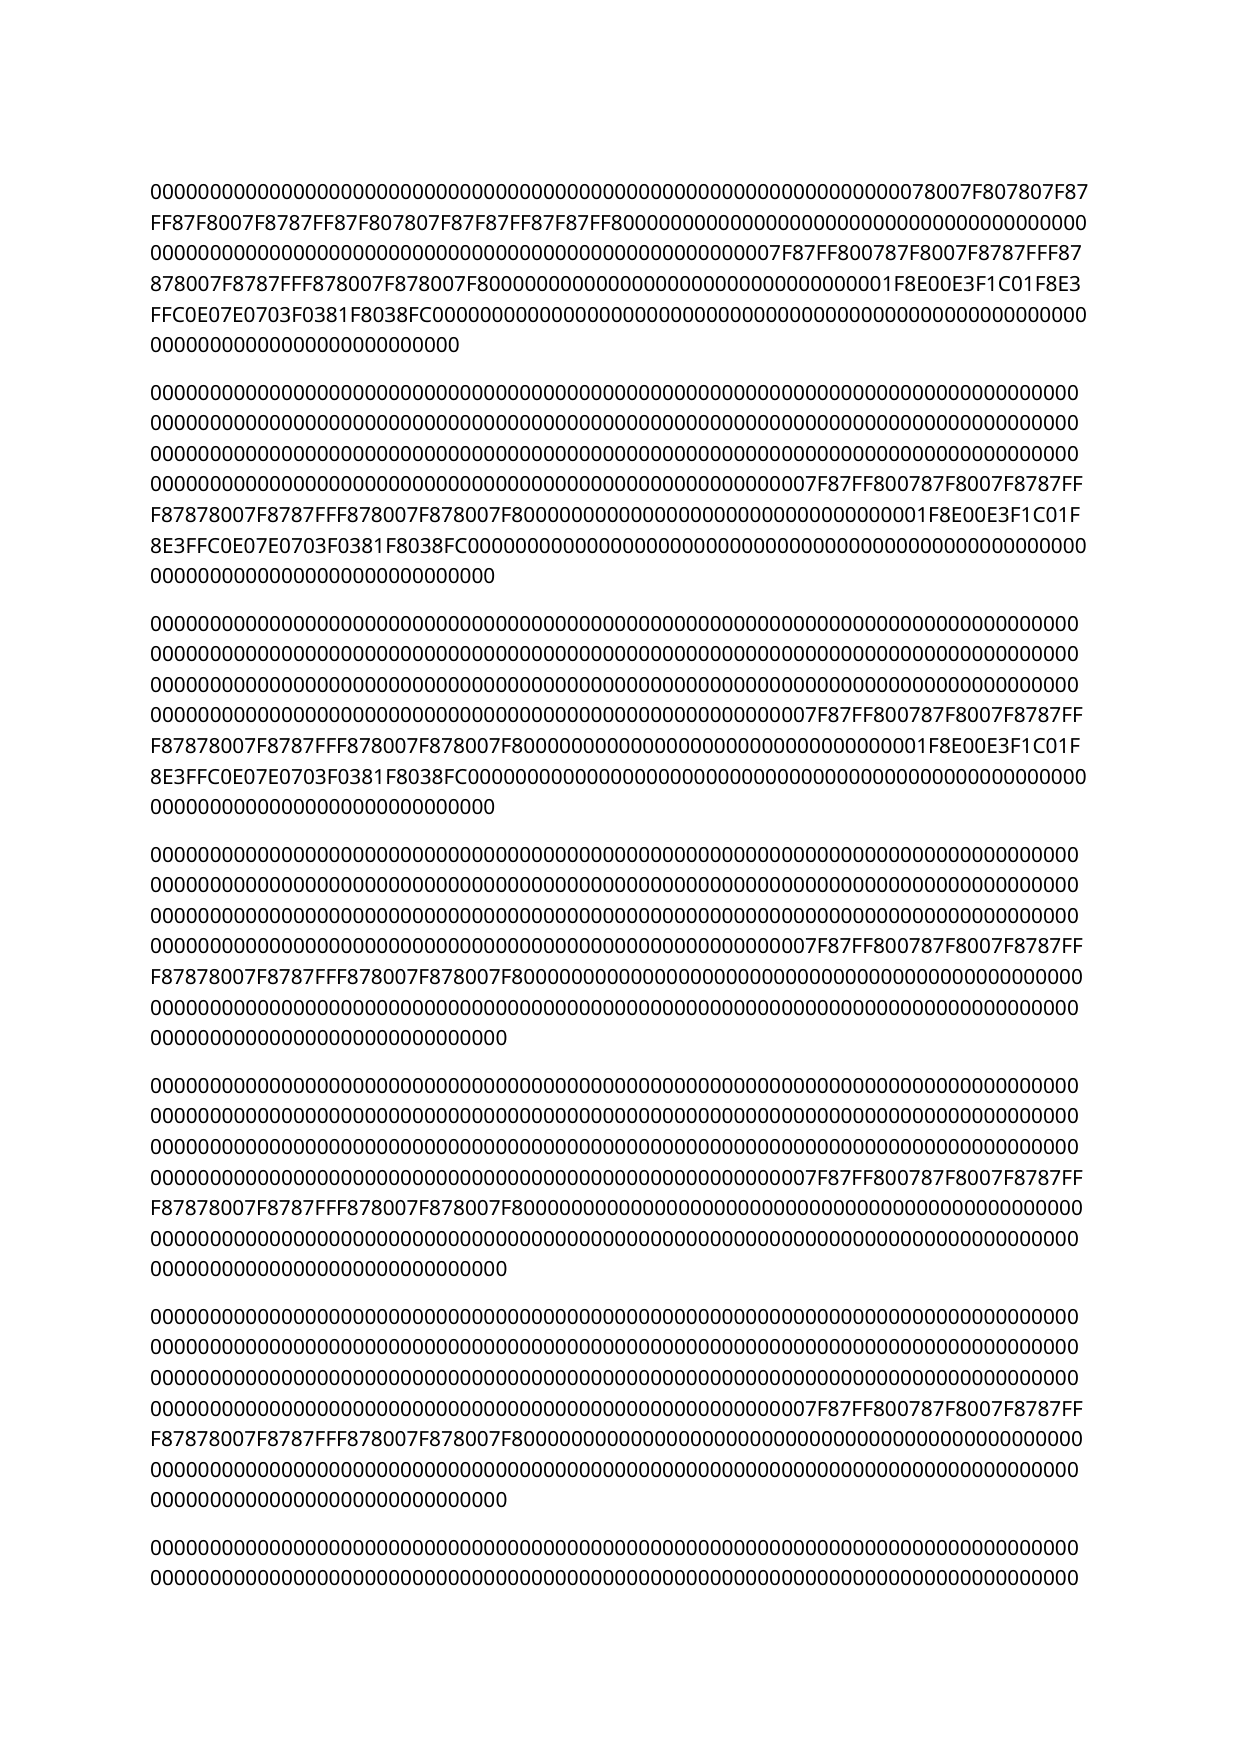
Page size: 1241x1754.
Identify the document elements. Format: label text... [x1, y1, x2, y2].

text 00000000000000000000000000000000000000000000000000000000000000000000000000000000000000000000000000000000000000000000000000000000000000000000000000000000000000000000000000000000000000000000000000000000000000000000000000000000000000000000000000000000000000000000000000000000000000000000000007F87FF800787F8007F8787FFF87878007F8787FFF878007F878007F80000000000000000000000000000000001F8E00E3F1C01F8E3FFC0E07E0703F0381F8038FC000000000000000000000000000000000000000000000000000000000000000000000000000000000 [150, 378, 1090, 590]
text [150, 177, 1090, 359]
text 00000000000000000000000000000000000000000000000000000000000000000000000000000000000000000000000000000000000000000000000000000000000000000000000000000000000000000000000000000000000000000000000000000000000000000000000000000000000000000000000000000000000000000000000000000000000000000000000007F87FF800787F8007F8787FFF87878007F8787FFF878007F878007F800000000000000000000000000000000000000000000000000000000000000000000000000000000000000000000000000000000000000000000000000000000000000000000000000000000000 [150, 840, 1090, 1052]
text 00000000000000000000000000000000000000000000000000000000000000000000000000000000000000000000000000000000000000000000000000000000000000000000000000000000000000000000000000000000000000000000000000000000000000000000000000000000000000000000000000000000000000000000000000000000000000000000000007F87FF800787F8007F8787FFF87878007F8787FFF878007F878007F800000000000000000000000000000000000000000000000000000000000000000000000000000000000000000000000000000000000000000000000000000000000000000000000000000000000 [150, 1071, 1090, 1283]
text 00000000000000000000000000000000000000000000000000000000000000000000000000000000000000000000000000000000000000000000000000000000000000000000000000000000000000000000000000000000000000000000000000000000000000000000000000000000000000000000000000000000000000000000000000000000000000000000000007F87FF800787F8007F8787FFF87878007F8787FFF878007F878007F800000000000000000000000000000000000000000000000000000000000000000000000000000000000000000000000000000000000000000000000000000000000000000000000000000000000 [150, 1302, 1090, 1514]
text 00000000000000000000000000000000000000000000000000000000000000000000000000000000000000000000000000000000000000000000000000000000000000000000000000000000000000000000000000000000000000000000000000000000000000000000000000000000000000000000000000000000000000000000000000000000000000000000000007F87FF800787F8007F8787FFF87878007F8787FFF878007F878007F80000000000000000000000000000000001F8E00E3F1C01F8E3FFC0E07E0703F0381F8038FC000000000000000000000000000000000000000000000000000000000000000000000000000000000 [150, 609, 1090, 821]
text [150, 1533, 1090, 1592]
